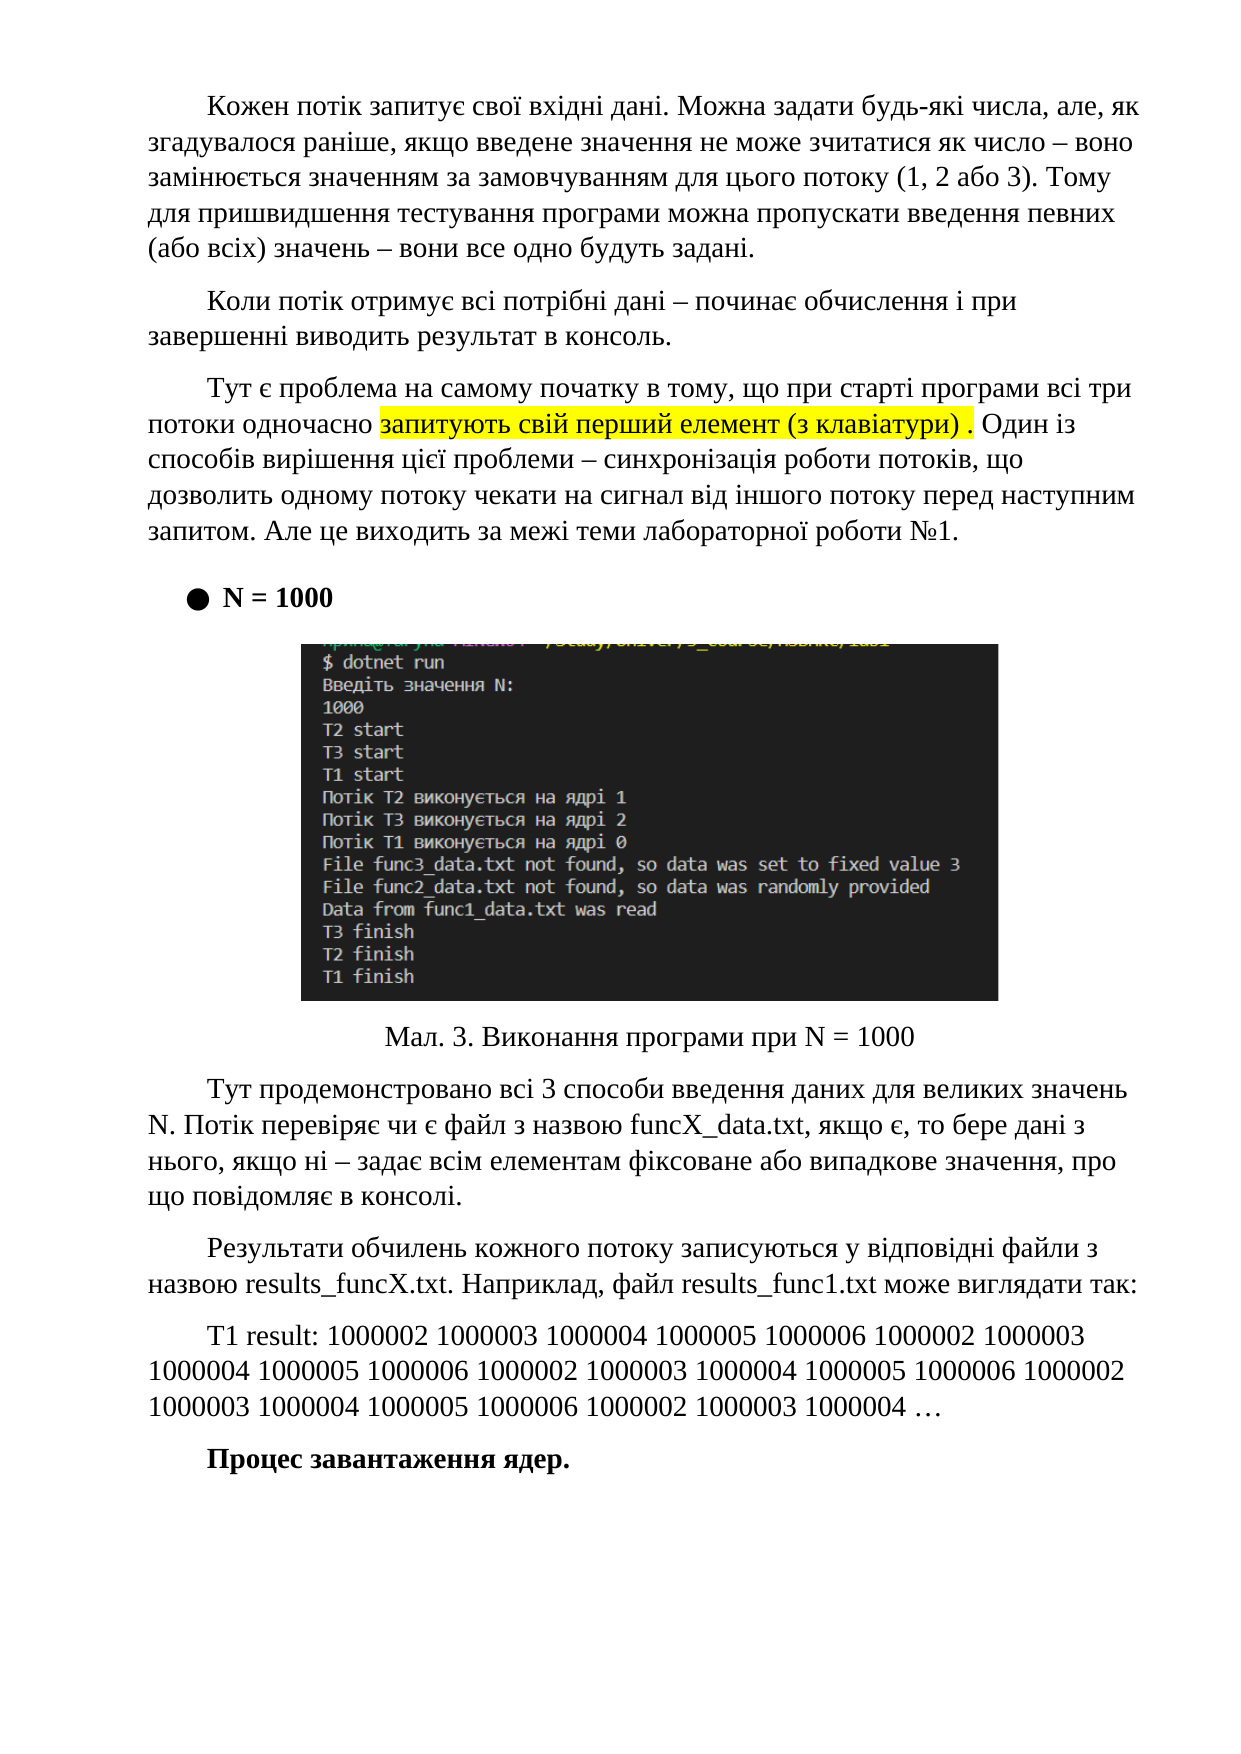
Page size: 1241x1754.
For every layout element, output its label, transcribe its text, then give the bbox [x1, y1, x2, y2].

text Коли потік отримує всі потрібні дані – починає обчислення і при завершенні виводить результат в консоль. [148, 283, 1152, 352]
picture [301, 644, 999, 1001]
text Мал. 3. Виконання програми при N = 1000 [148, 1019, 1152, 1053]
list N = 1000 [185, 565, 1152, 624]
text Тут продемонстровано всі 3 способи введення даних для великих значень N. Потік перевіряє чи є файл з назвою funcX_data.txt, якщо є, то бере дані з нього, якщо ні – задає всім елементам фіксоване або випадкове значення, про що повідомляє в консолі. [148, 1072, 1152, 1212]
text Тут є проблема на самому початку в тому, що при старті програми всі три потоки одночасно запитують свій перший елемент (з клавіатури) . Один із способів вирішення цієї проблеми – синхронізація роботи потоків, що дозволить одному потоку чекати на сигнал від іншого потоку перед наступним запитом. Але це виходить за межі теми лабораторної роботи №1. [148, 371, 1152, 546]
text T1 result: 1000002 1000003 1000004 1000005 1000006 1000002 1000003 1000004 1000005 1000006 1000002 1000003 1000004 1000005 1000006 1000002 1000003 1000004 1000005 1000006 1000002 1000003 1000004 … [148, 1318, 1152, 1423]
text Кожен потік запитує свої вхідні дані. Можна задати будь-які числа, але, як згадувалося раніше, якщо введене значення не може зчитатися як число – воно замінюється значенням за замовчуванням для цього потоку (1, 2 або 3). Тому для пришвидшення тестування програми можна пропускати введення певних (або всіх) значень – вони все одно будуть задані. [148, 88, 1152, 264]
text Результати обчилень кожного потоку записуються у відповідні файли з назвою results_funcX.txt. Наприклад, файл results_func1.txt може виглядати так: [148, 1230, 1152, 1299]
text Процес завантаження ядер. [148, 1441, 1152, 1475]
